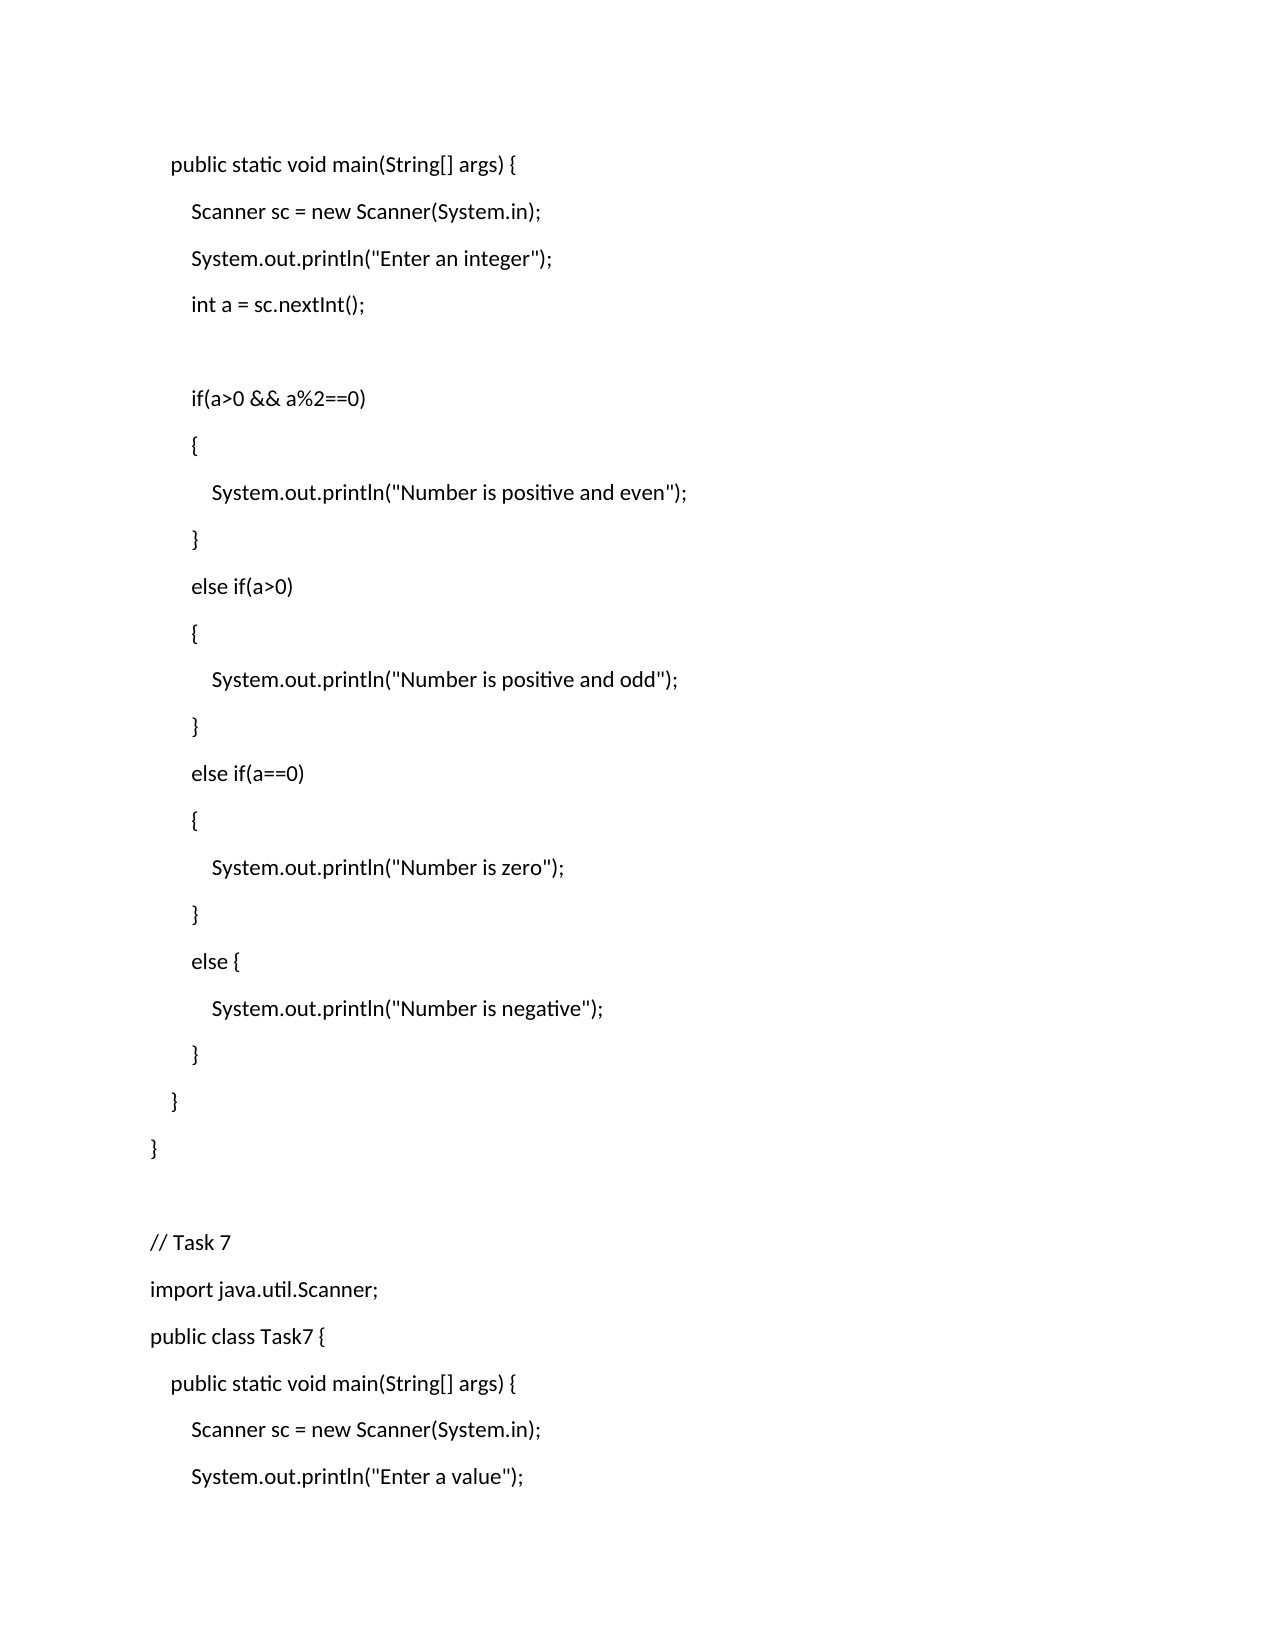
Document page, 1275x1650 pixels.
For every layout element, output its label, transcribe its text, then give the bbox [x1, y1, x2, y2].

text System.out.println("Number is zero"); [150, 853, 1125, 881]
text System.out.println("Number is positive and odd"); [150, 666, 1125, 694]
text Scanner sc = new Scanner(System.in); [150, 197, 1125, 225]
text System.out.println("Number is positive and even"); [150, 478, 1125, 506]
text } [150, 900, 1125, 928]
text Scanner sc = new Scanner(System.in); [150, 1416, 1125, 1444]
text System.out.println("Enter an integer"); [150, 244, 1125, 272]
text // Task 7 [150, 1228, 1125, 1256]
text { [150, 431, 1125, 459]
text public class Task7 { [150, 1322, 1125, 1350]
text public static void main(String[] args) { [150, 1369, 1125, 1397]
text } [150, 712, 1125, 741]
text else { [150, 947, 1125, 975]
text } [150, 1087, 1125, 1116]
text if(a>0 && a%2==0) [150, 384, 1125, 412]
text System.out.println("Number is negative"); [150, 994, 1125, 1022]
text System.out.println("Enter a value"); [150, 1462, 1125, 1491]
text } [150, 1134, 1125, 1162]
text else if(a>0) [150, 572, 1125, 600]
text else if(a==0) [150, 759, 1125, 787]
text { [150, 806, 1125, 834]
text int a = sc.nextInt(); [150, 291, 1125, 319]
text } [150, 1041, 1125, 1069]
text import java.util.Scanner; [150, 1275, 1125, 1303]
text } [150, 525, 1125, 553]
text { [150, 619, 1125, 647]
text public static void main(String[] args) { [150, 150, 1125, 178]
